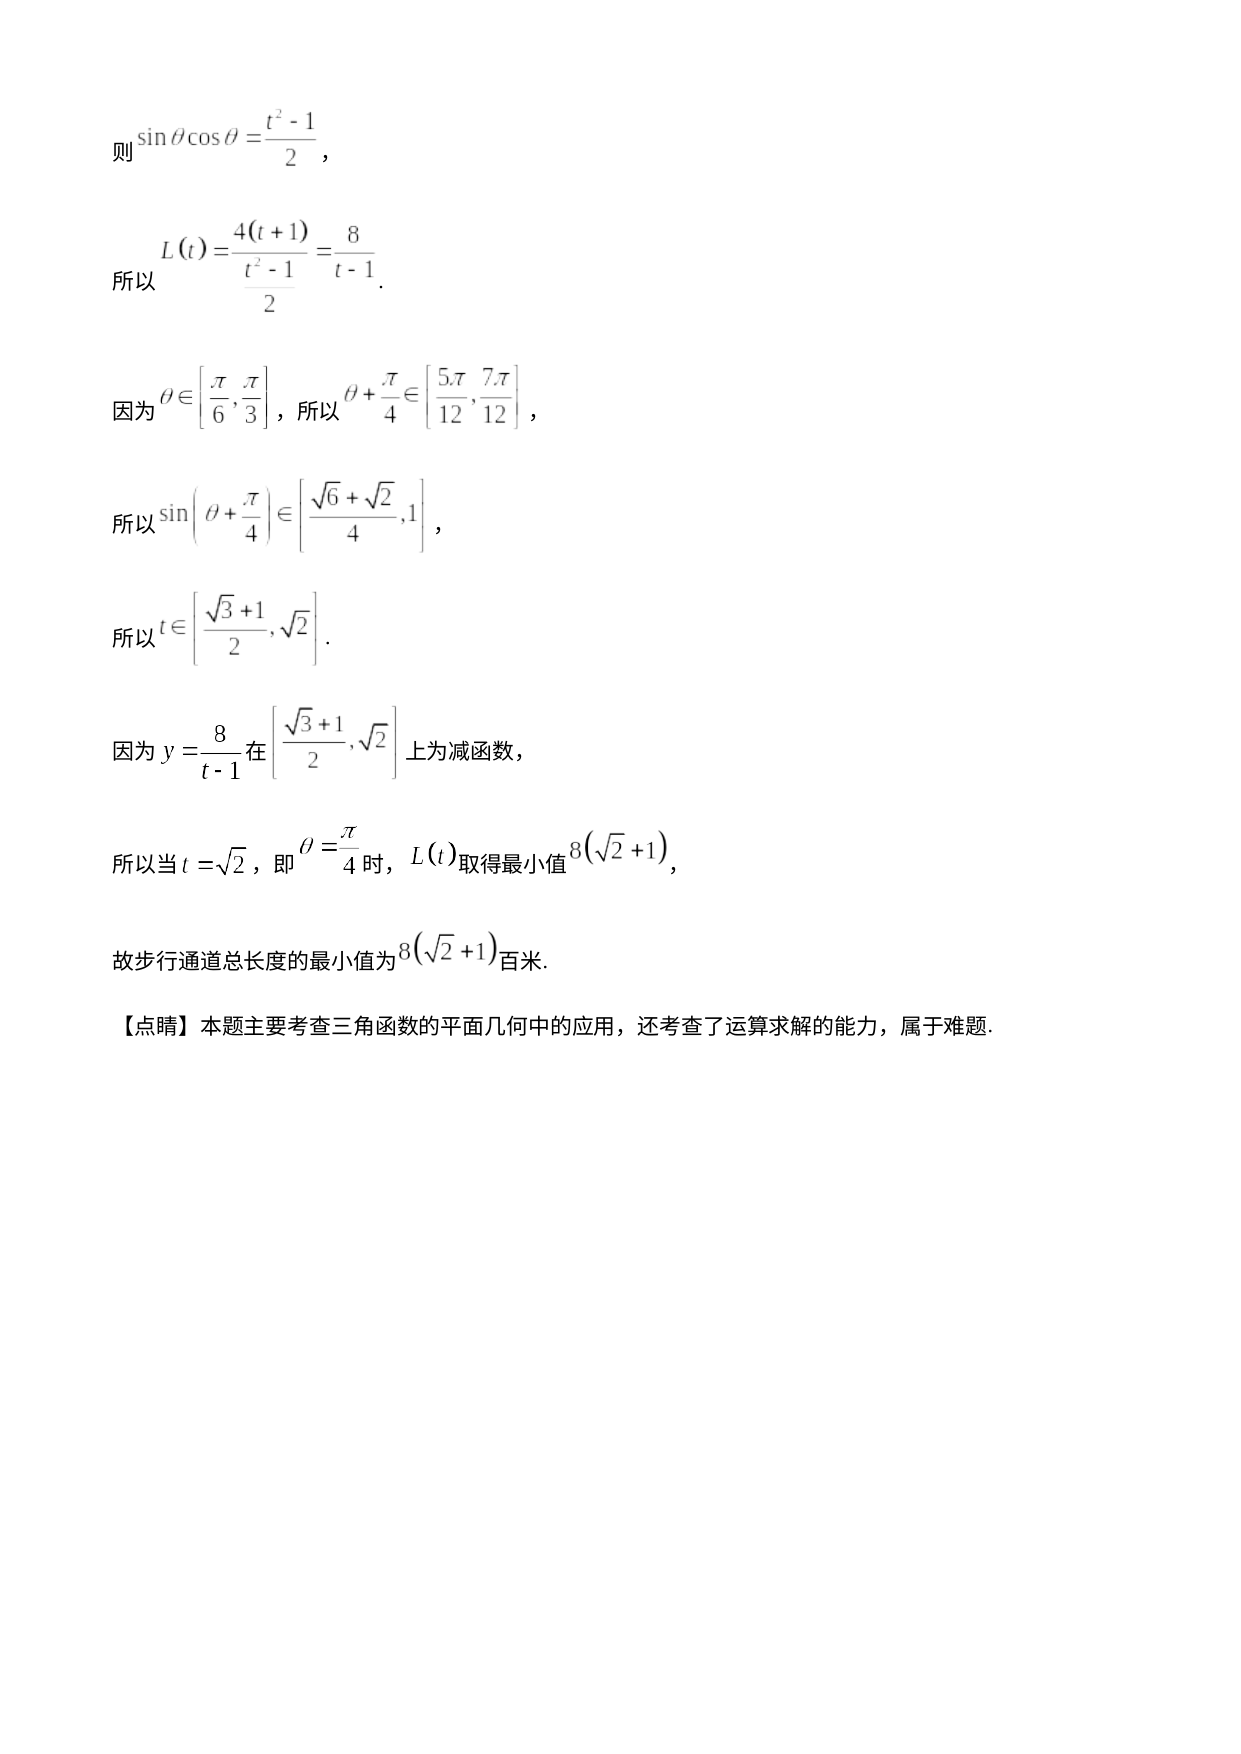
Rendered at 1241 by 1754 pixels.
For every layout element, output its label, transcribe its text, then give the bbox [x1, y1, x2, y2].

text 所以. [112, 215, 1128, 345]
text 所以. [112, 588, 1128, 685]
text 则， [112, 102, 1128, 199]
text 【点睛】本题主要考查三角函数的平面几何中的应用，还考查了运算求解的能力，属于难题. [112, 1008, 1128, 1041]
text 因为在上为减函数， [112, 701, 1128, 798]
text 故步行通道总长度的最小值为百米. [112, 928, 1128, 993]
text 因为，所以， [112, 361, 1128, 458]
text 所以， [112, 474, 1128, 572]
text 所以当，即时，取得最小值， [112, 814, 1128, 912]
